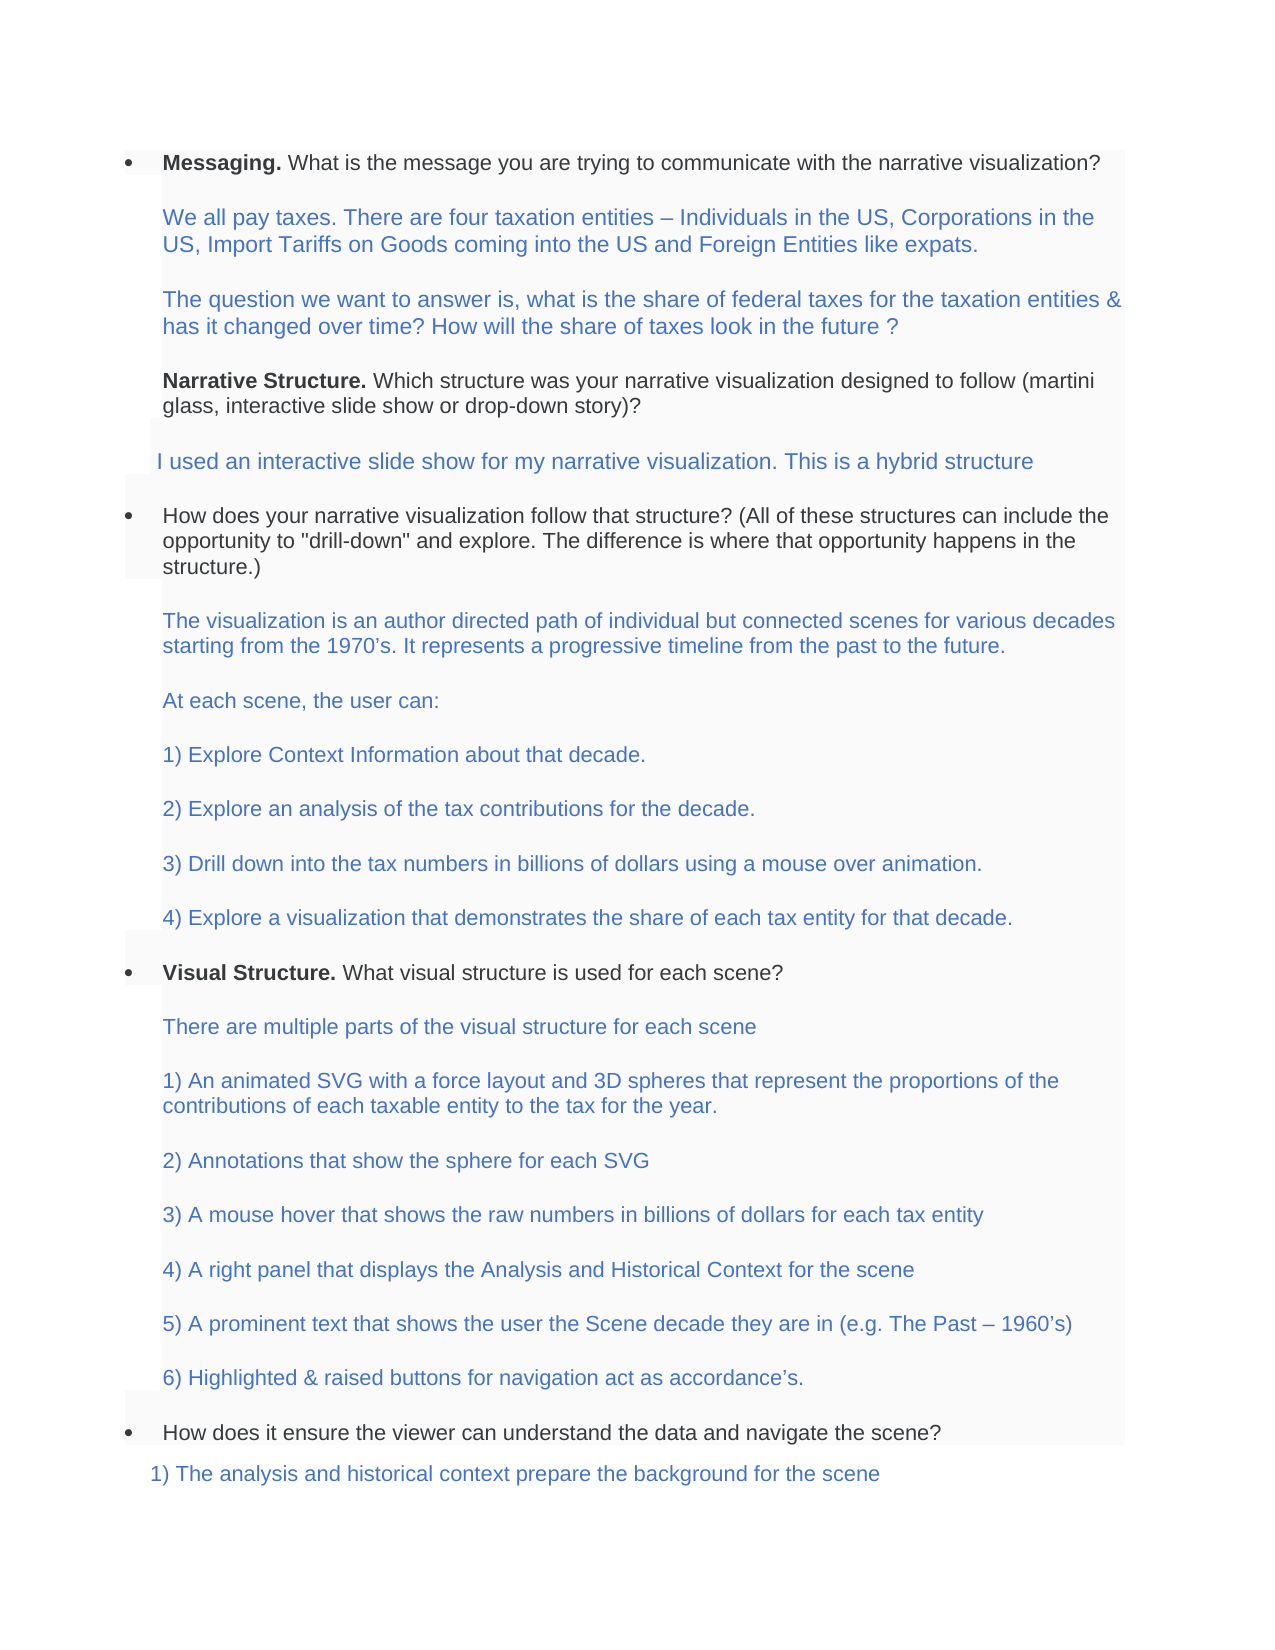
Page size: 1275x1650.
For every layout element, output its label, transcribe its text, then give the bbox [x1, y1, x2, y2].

text There are multiple parts of the visual structure for each scene [162, 1014, 1125, 1039]
text The question we want to answer is, what is the share of federal taxes for the taxation entities & has it changed over time? How will the share of taxes look in the future ? [162, 286, 1125, 339]
text 2) Annotations that show the sphere for each SVG [162, 1148, 1125, 1173]
text 4) Explore a visualization that demonstrates the share of each tax entity for that decade. [162, 905, 1125, 930]
list Visual Structure. What visual structure is used for each scene? [125, 959, 1125, 985]
text The visualization is an author directed path of individual but connected scenes for various decades starting from the 1970’s. It represents a progressive timeline from the past to the future. [162, 608, 1125, 658]
text At each scene, the user can: [162, 688, 1125, 713]
text 4) A right panel that displays the Analysis and Historical Context for the scene [162, 1257, 1125, 1282]
text 5) A prominent text that shows the user the Scene decade they are in (e.g. The Past – 1960’s) [162, 1311, 1125, 1336]
text We all pay taxes. There are four taxation entities – Individuals in the US, Corporations in the US, Import Tariffs on Goods coming into the US and Foreign Entities like expats. [162, 204, 1125, 257]
text 3) A mouse hover that shows the raw numbers in billions of dollars for each tax entity [162, 1202, 1125, 1227]
text 1) The analysis and historical context prepare the background for the scene [150, 1461, 1125, 1486]
list How does your narrative visualization follow that structure? (All of these structures can include the opportunity to "drill-down" and explore. The difference is where that opportunity happens in the structure.) [125, 503, 1125, 579]
text I used an interactive slide show for my narrative visualization. This is a hybrid structure [150, 448, 1125, 474]
list Messaging. What is the message you are trying to communicate with the narrative visualization? [125, 150, 1125, 175]
text 3) Drill down into the tax numbers in billions of dollars using a mouse over animation. [162, 851, 1125, 876]
text Narrative Structure. Which structure was your narrative visualization designed to follow (martini glass, interactive slide show or drop-down story)? [162, 368, 1125, 418]
text 6) Highlighted & raised buttons for navigation act as accordance’s. [162, 1365, 1125, 1391]
list How does it ensure the viewer can understand the data and navigate the scene? [125, 1420, 1125, 1445]
text 1) An animated SVG with a force layout and 3D spheres that represent the proportions of the contributions of each taxable entity to the tax for the year. [162, 1068, 1125, 1119]
text 1) Explore Context Information about that decade. [162, 742, 1125, 767]
text 2) Explore an analysis of the tax contributions for the decade. [162, 796, 1125, 822]
